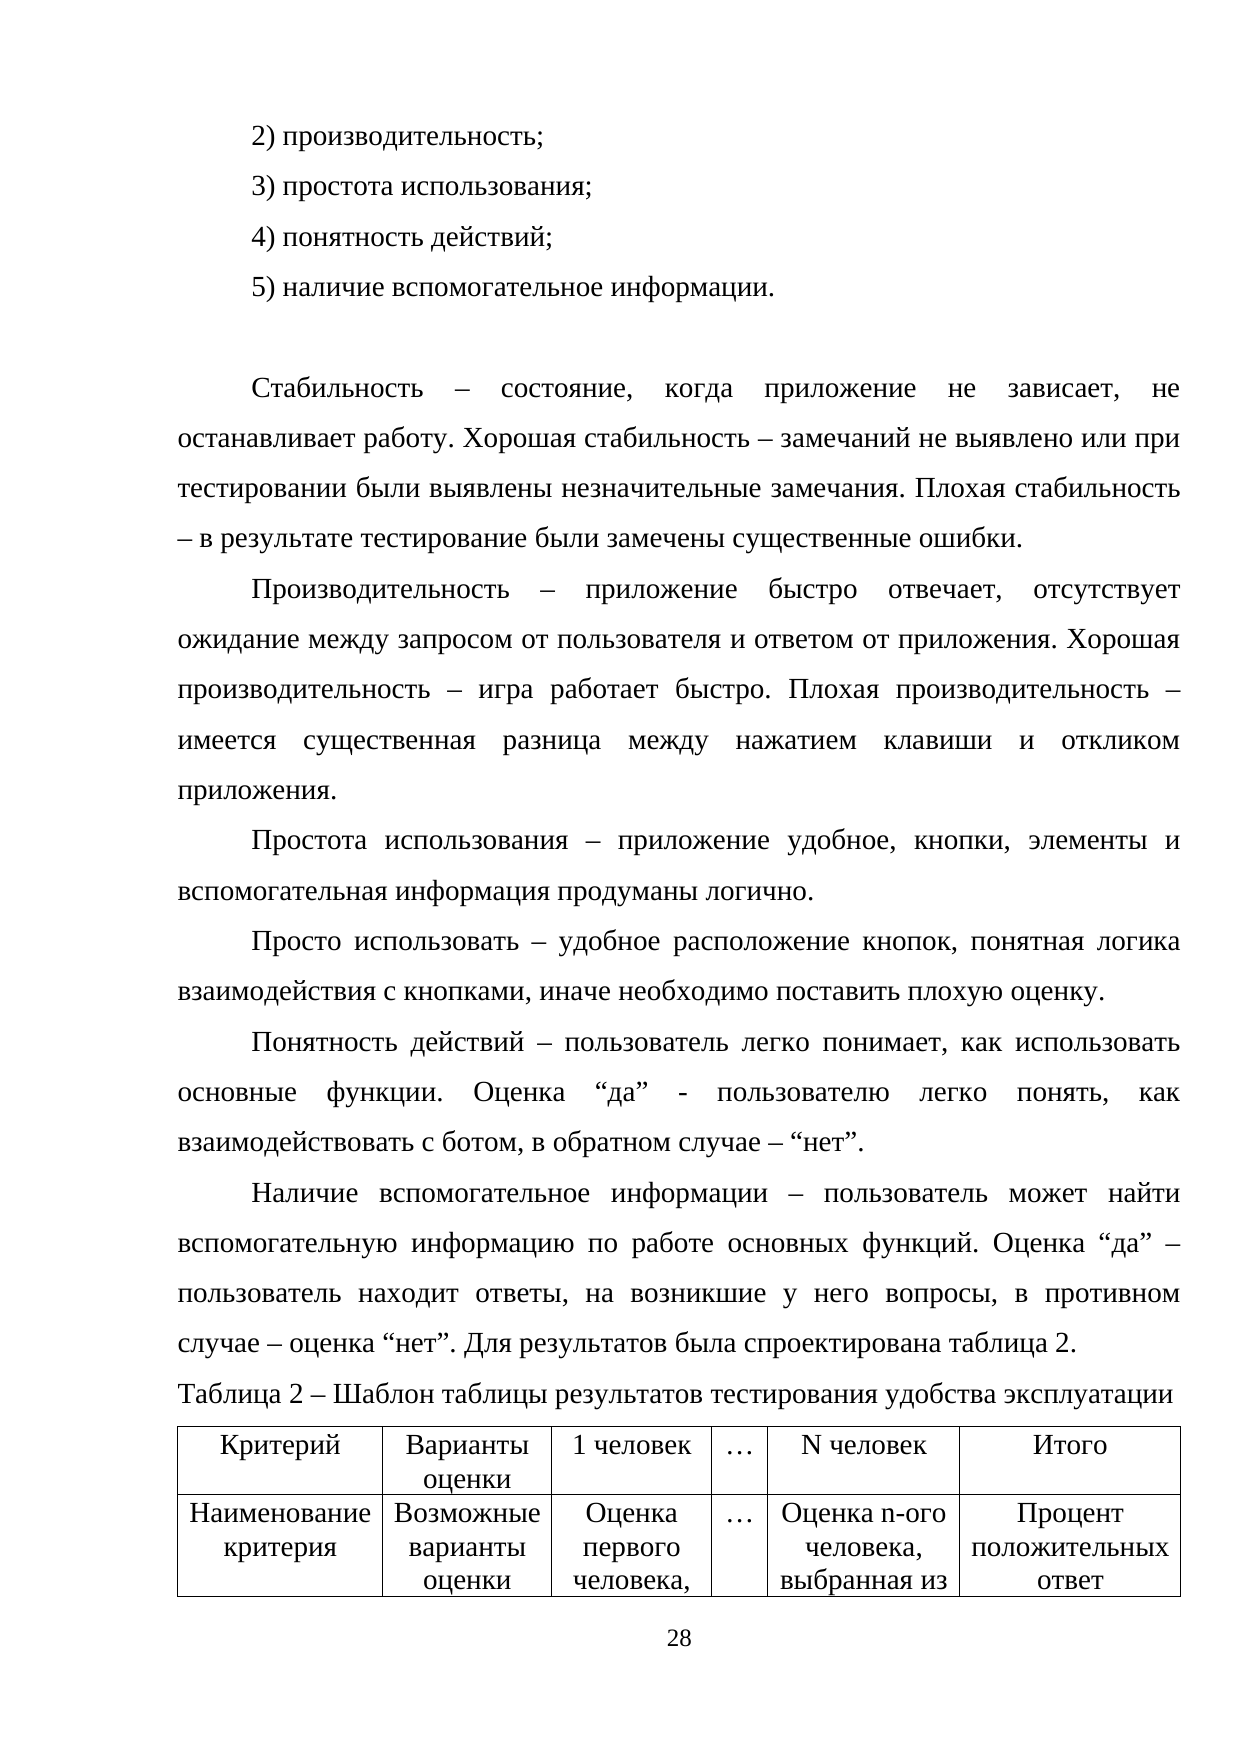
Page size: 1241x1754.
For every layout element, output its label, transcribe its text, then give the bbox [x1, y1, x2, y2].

table_header Критерий [178, 1427, 382, 1494]
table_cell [383, 1495, 551, 1596]
table_header 1 человек [552, 1427, 711, 1494]
text Понятность действий – пользователь легко понимает, как использовать основные функции. Оценка “да” - пользователю легко понять, как взаимодействовать с ботом, в обратном случае – “нет”. [177, 1024, 1181, 1158]
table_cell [960, 1495, 1180, 1596]
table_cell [178, 1495, 382, 1596]
text 5) наличие вспомогательное информации. [177, 269, 1181, 303]
text Наличие вспомогательное информации – пользователь может найти вспомогательную информацию по работе основных функций. Оценка “да” – пользователь находит ответы, на возникшие у него вопросы, в противном случае – оценка “нет”. Для результатов была спроектирована таблица 2. [177, 1175, 1181, 1359]
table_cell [552, 1495, 711, 1596]
text 2) производительность; [177, 118, 1181, 152]
text Просто использовать – удобное расположение кнопок, понятная логика взаимодействия с кнопками, иначе необходимо поставить плохую оценку. [177, 923, 1181, 1007]
table_header N человек [768, 1427, 959, 1494]
table_header Итого [960, 1427, 1180, 1494]
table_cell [768, 1495, 959, 1596]
text Простота использования – приложение удобное, кнопки, элементы и вспомогательная информация продуманы логично. [177, 822, 1181, 906]
table_cell … [712, 1495, 767, 1596]
table_header … [712, 1427, 767, 1494]
text Производительность – приложение быстро отвечает, отсутствует ожидание между запросом от пользователя и ответом от приложения. Хорошая производительность – игра работает быстро. Плохая производительность – имеется существенная разница между нажатием клавиши и откликом приложения. [177, 571, 1181, 806]
text Таблица 2 – Шаблон таблицы результатов тестирования удобства эксплуатации [177, 1376, 1181, 1409]
text Стабильность – состояние, когда приложение не зависает, не останавливает работу. Хорошая стабильность – замечаний не выявлено или при тестировании были выявлены незначительные замечания. Плохая стабильность – в результате тестирование были замечены существенные ошибки. [177, 370, 1181, 554]
text 4) понятность действий; [177, 219, 1181, 252]
table_header Варианты оценки [383, 1427, 551, 1494]
text 3) простота использования; [177, 168, 1181, 202]
